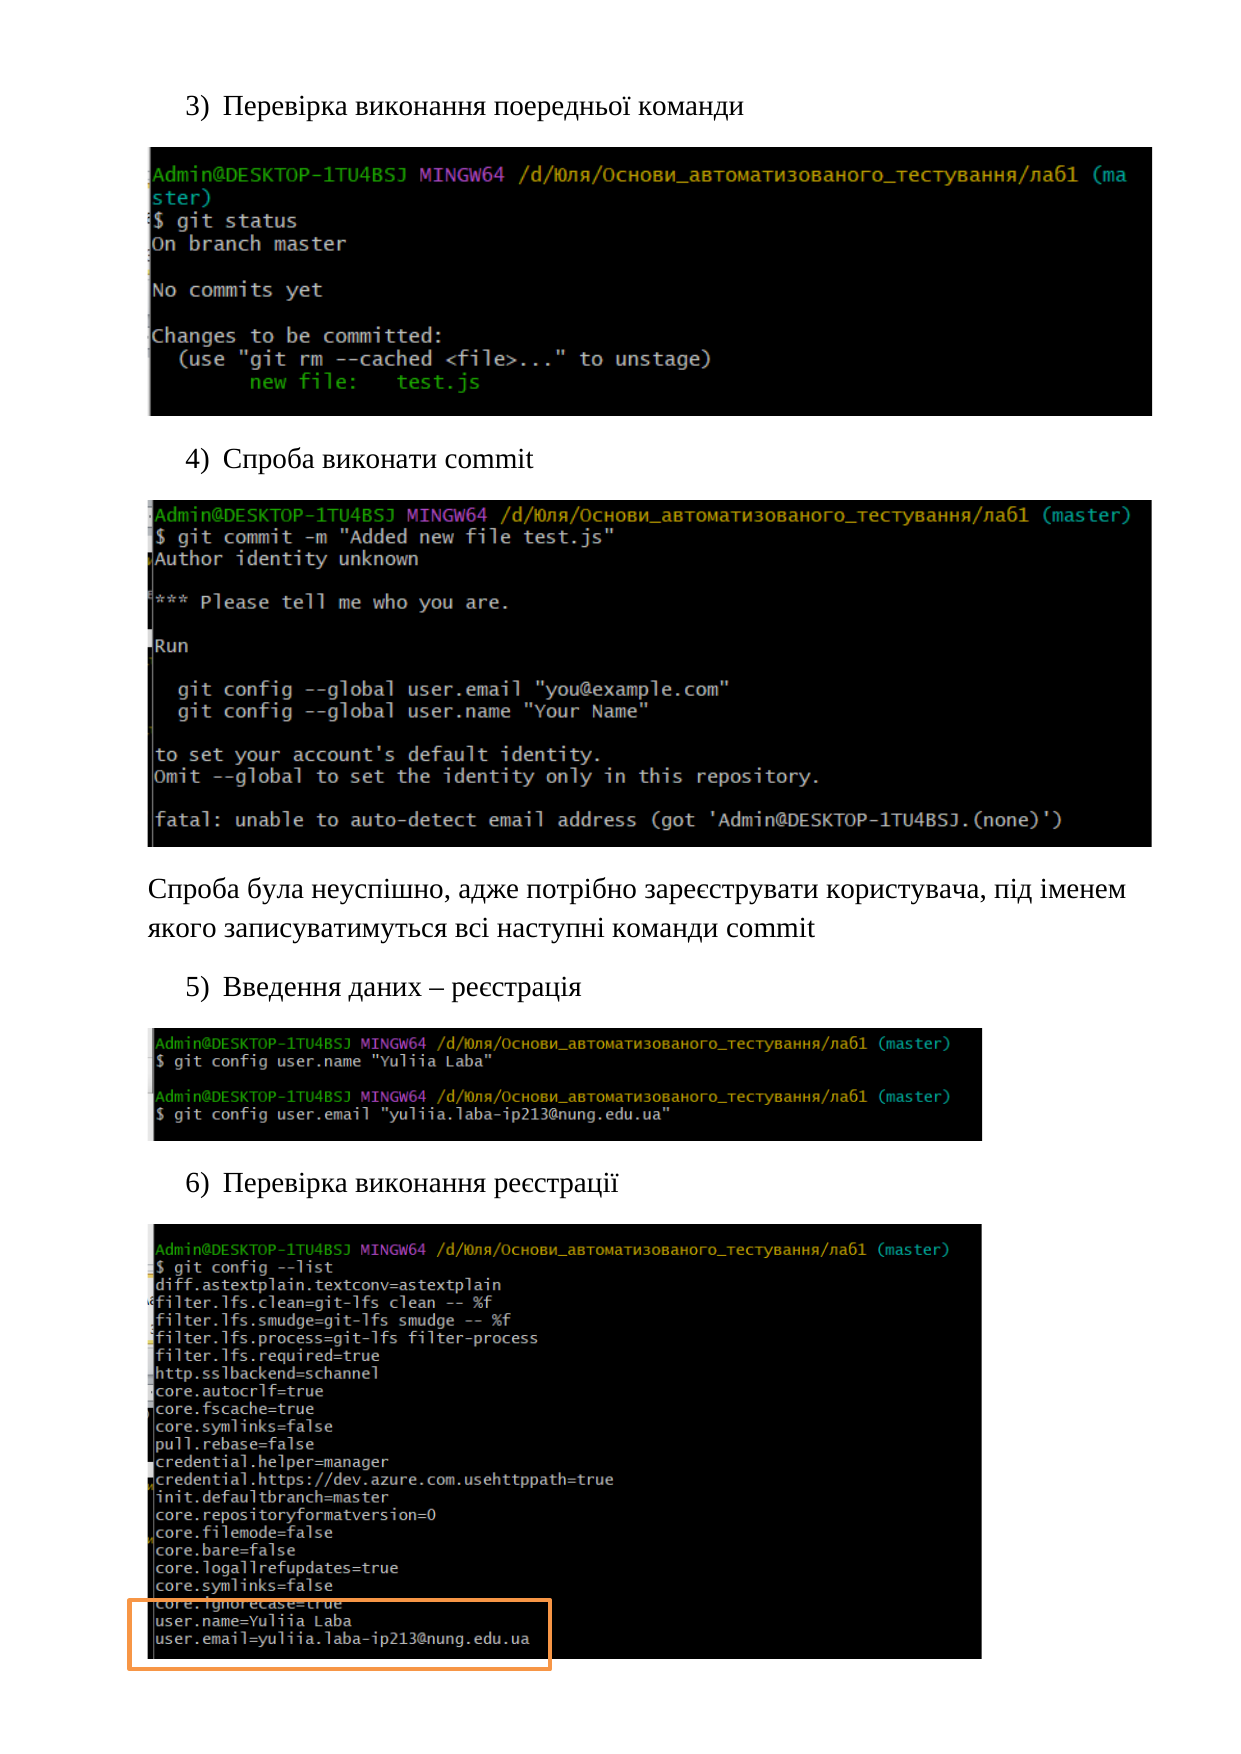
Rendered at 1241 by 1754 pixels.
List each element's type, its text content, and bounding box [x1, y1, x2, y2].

picture [147, 147, 1153, 416]
picture [147, 1224, 982, 1659]
picture [147, 1028, 983, 1141]
list Перевірка виконання поередньої команди [185, 88, 1152, 122]
list Спроба виконати commit [185, 441, 1152, 474]
list Перевірка виконання реєстрації [185, 1165, 1152, 1198]
text Спроба була неуспішно, адже потрібно зареєструвати користувача, під іменем якого записуватимуться всі наступні команди commit [148, 871, 1152, 943]
picture [147, 1602, 548, 1659]
picture [147, 500, 1152, 847]
list Введення даних – реєстрація [185, 969, 1152, 1003]
